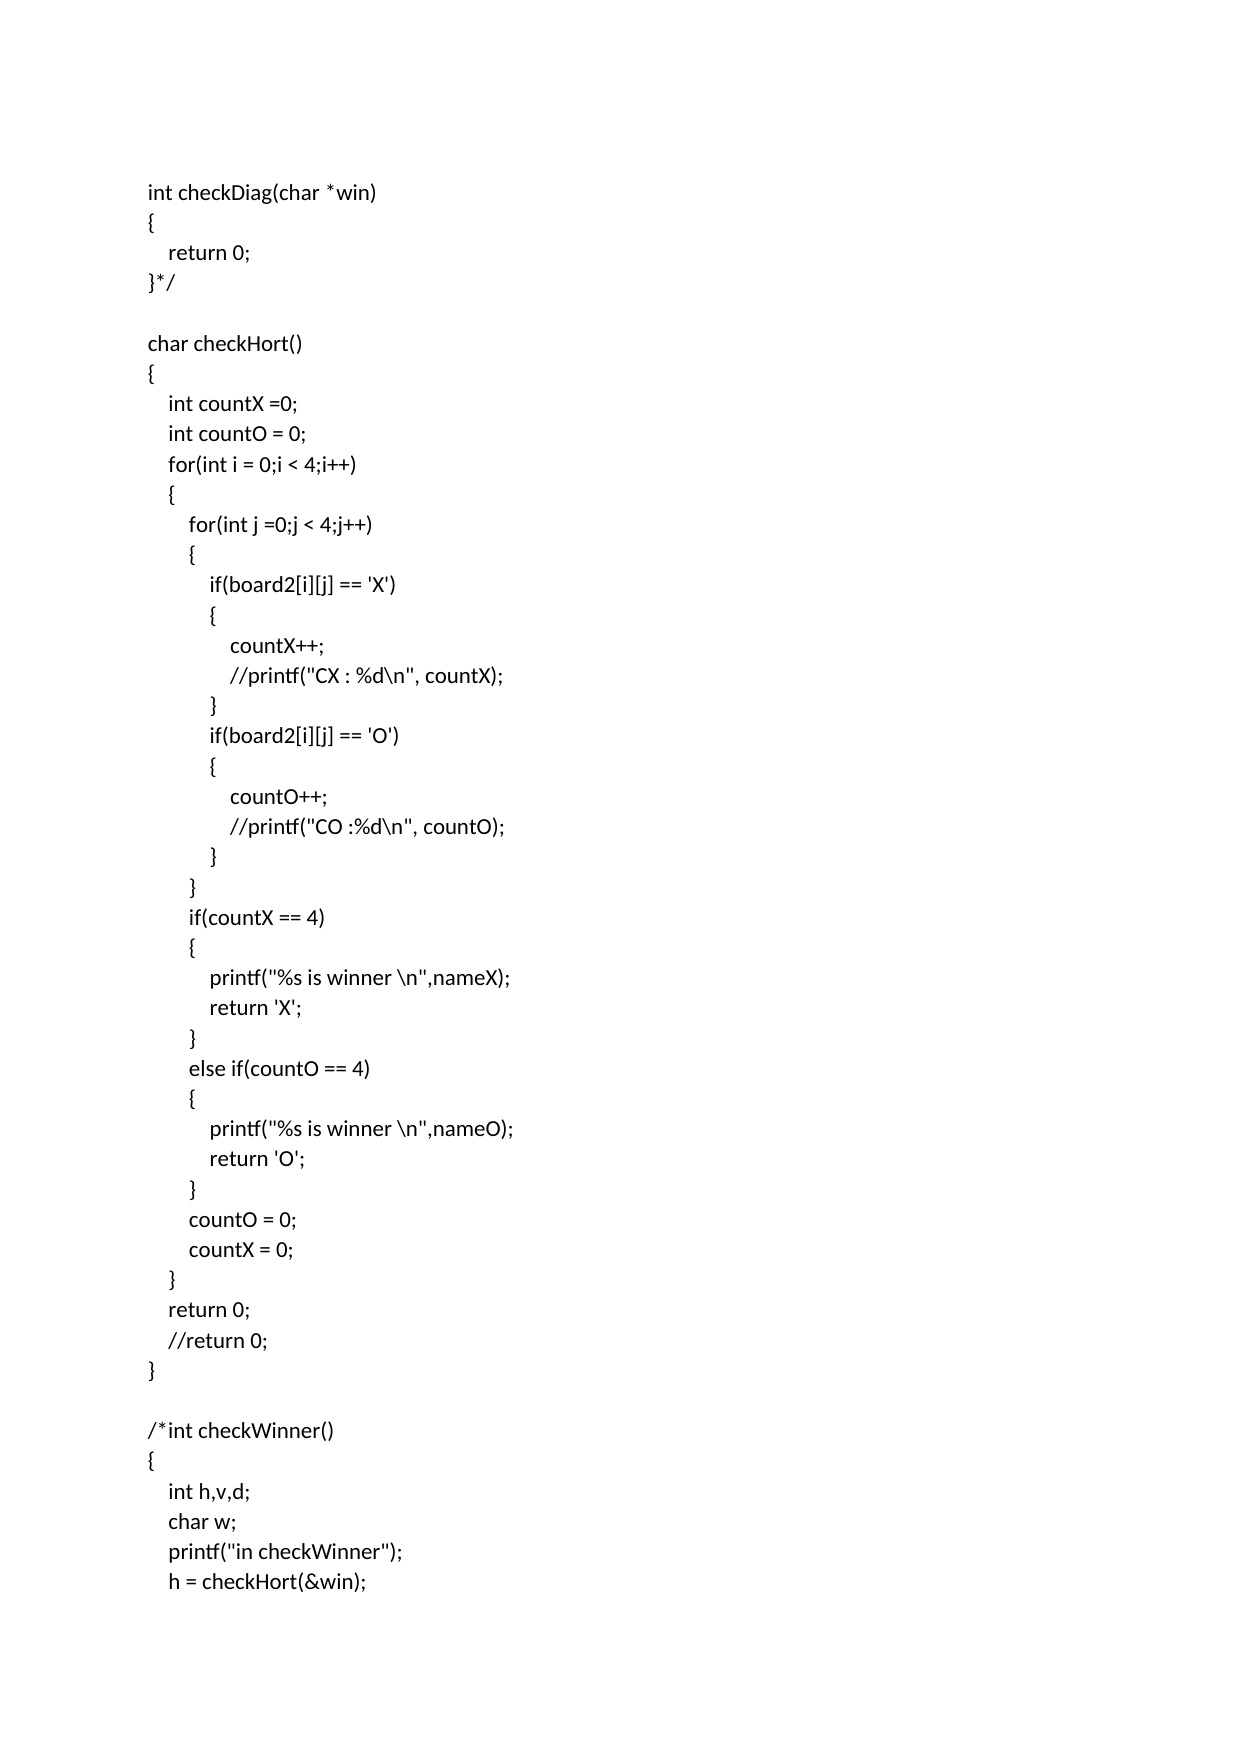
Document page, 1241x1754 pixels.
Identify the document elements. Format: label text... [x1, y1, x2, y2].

text } [148, 1024, 1093, 1052]
text return 'O'; [148, 1144, 1093, 1172]
text { [148, 359, 1093, 387]
text return 'X'; [148, 993, 1093, 1021]
text printf("%s is winner \n",nameO); [148, 1114, 1093, 1142]
text if(countX == 4) [148, 903, 1093, 931]
text int countX =0; [148, 389, 1093, 417]
text /*int checkWinner() [148, 1416, 1093, 1444]
text else if(countO == 4) [148, 1054, 1093, 1082]
text countX = 0; [148, 1235, 1093, 1263]
text char w; [148, 1507, 1093, 1535]
text for(int j =0;j < 4;j++) [148, 510, 1093, 538]
text h = checkHort(&win); [148, 1567, 1093, 1595]
text countX++; [148, 631, 1093, 659]
text countO = 0; [148, 1205, 1093, 1233]
text return 0; [148, 238, 1093, 266]
text { [148, 208, 1093, 236]
text int countO = 0; [148, 419, 1093, 447]
text { [148, 752, 1093, 780]
text printf("in checkWinner"); [148, 1537, 1093, 1565]
text } [148, 873, 1093, 901]
text { [148, 480, 1093, 508]
text } [148, 842, 1093, 870]
text { [148, 933, 1093, 961]
text } [148, 1175, 1093, 1203]
text { [148, 1084, 1093, 1112]
text if(board2[i][j] == 'O') [148, 722, 1093, 749]
text int checkDiag(char *win) [148, 178, 1093, 206]
text for(int i = 0;i < 4;i++) [148, 450, 1093, 478]
text return 0; [148, 1296, 1093, 1323]
text } [148, 691, 1093, 719]
text countO++; [148, 782, 1093, 810]
text } [148, 1265, 1093, 1293]
text if(board2[i][j] == 'X') [148, 571, 1093, 598]
text { [148, 1447, 1093, 1474]
text { [148, 540, 1093, 568]
text { [148, 601, 1093, 629]
text int h,v,d; [148, 1477, 1093, 1505]
text } [148, 1356, 1093, 1384]
text //printf("CX : %d\n", countX); [148, 661, 1093, 689]
text //printf("CO :%d\n", countO); [148, 812, 1093, 840]
text //return 0; [148, 1326, 1093, 1354]
text }*/ [148, 268, 1093, 296]
text printf("%s is winner \n",nameX); [148, 963, 1093, 991]
text char checkHort() [148, 329, 1093, 357]
